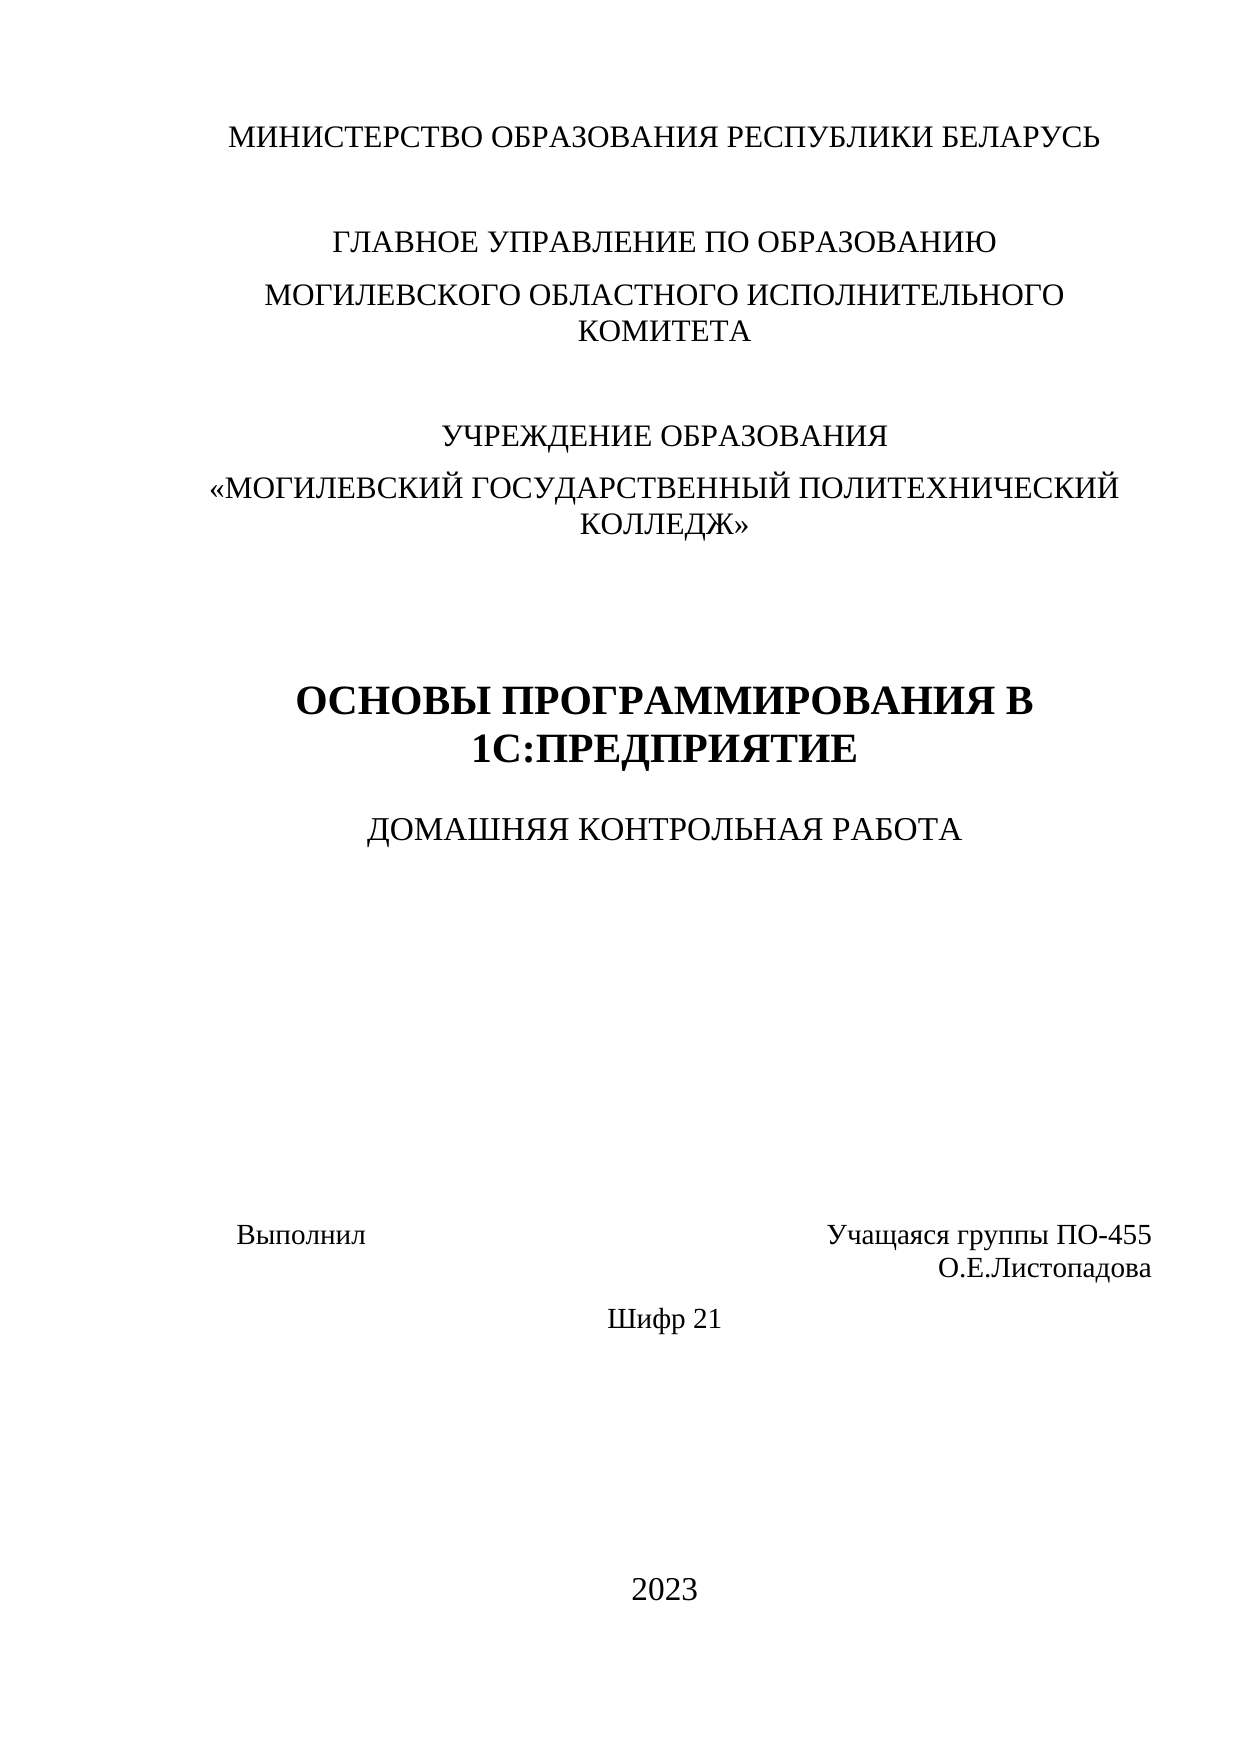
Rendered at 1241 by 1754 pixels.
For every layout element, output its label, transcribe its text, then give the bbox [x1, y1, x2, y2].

text Шифр 21 [177, 1301, 1152, 1334]
text ДОМАШНЯЯ КОНТРОЛЬНАЯ РАБОТА [177, 810, 1152, 848]
text МОГИЛЕВСКОГО ОБЛАСТНОГО ИСПОЛНИТЕЛЬНОГО КОМИТЕТА [177, 276, 1152, 348]
text УЧРЕЖДЕНИЕ ОБРАЗОВАНИЯ [177, 417, 1152, 453]
text ГЛАВНОЕ УПРАВЛЕНИЕ ПО ОБРАЗОВАНИЮ [177, 223, 1152, 259]
text ОСНОВЫ ПРОГРАММИРОВАНИЯ В 1С:ПРЕДПРИЯТИЕ [177, 676, 1152, 771]
subtitle 202327 Охарактеризуйте функции преобразования (из числа в строку, из строки в число, в дату). Приведите примеры реализации данных функций. [177, 1569, 1152, 1607]
text МИНИСТЕРСТВО ОБРАЗОВАНИЯ РЕСПУБЛИКИ БЕЛАРУСЬ [177, 118, 1152, 154]
text Выполнил Учащаяся группы ПО-455 О.Е.Листопадова [177, 1217, 1152, 1284]
text «МОГИЛЕВСКИЙ ГОСУДАРСТВЕННЫЙ ПОЛИТЕХНИЧЕСКИЙ КОЛЛЕДЖ» [177, 470, 1152, 542]
